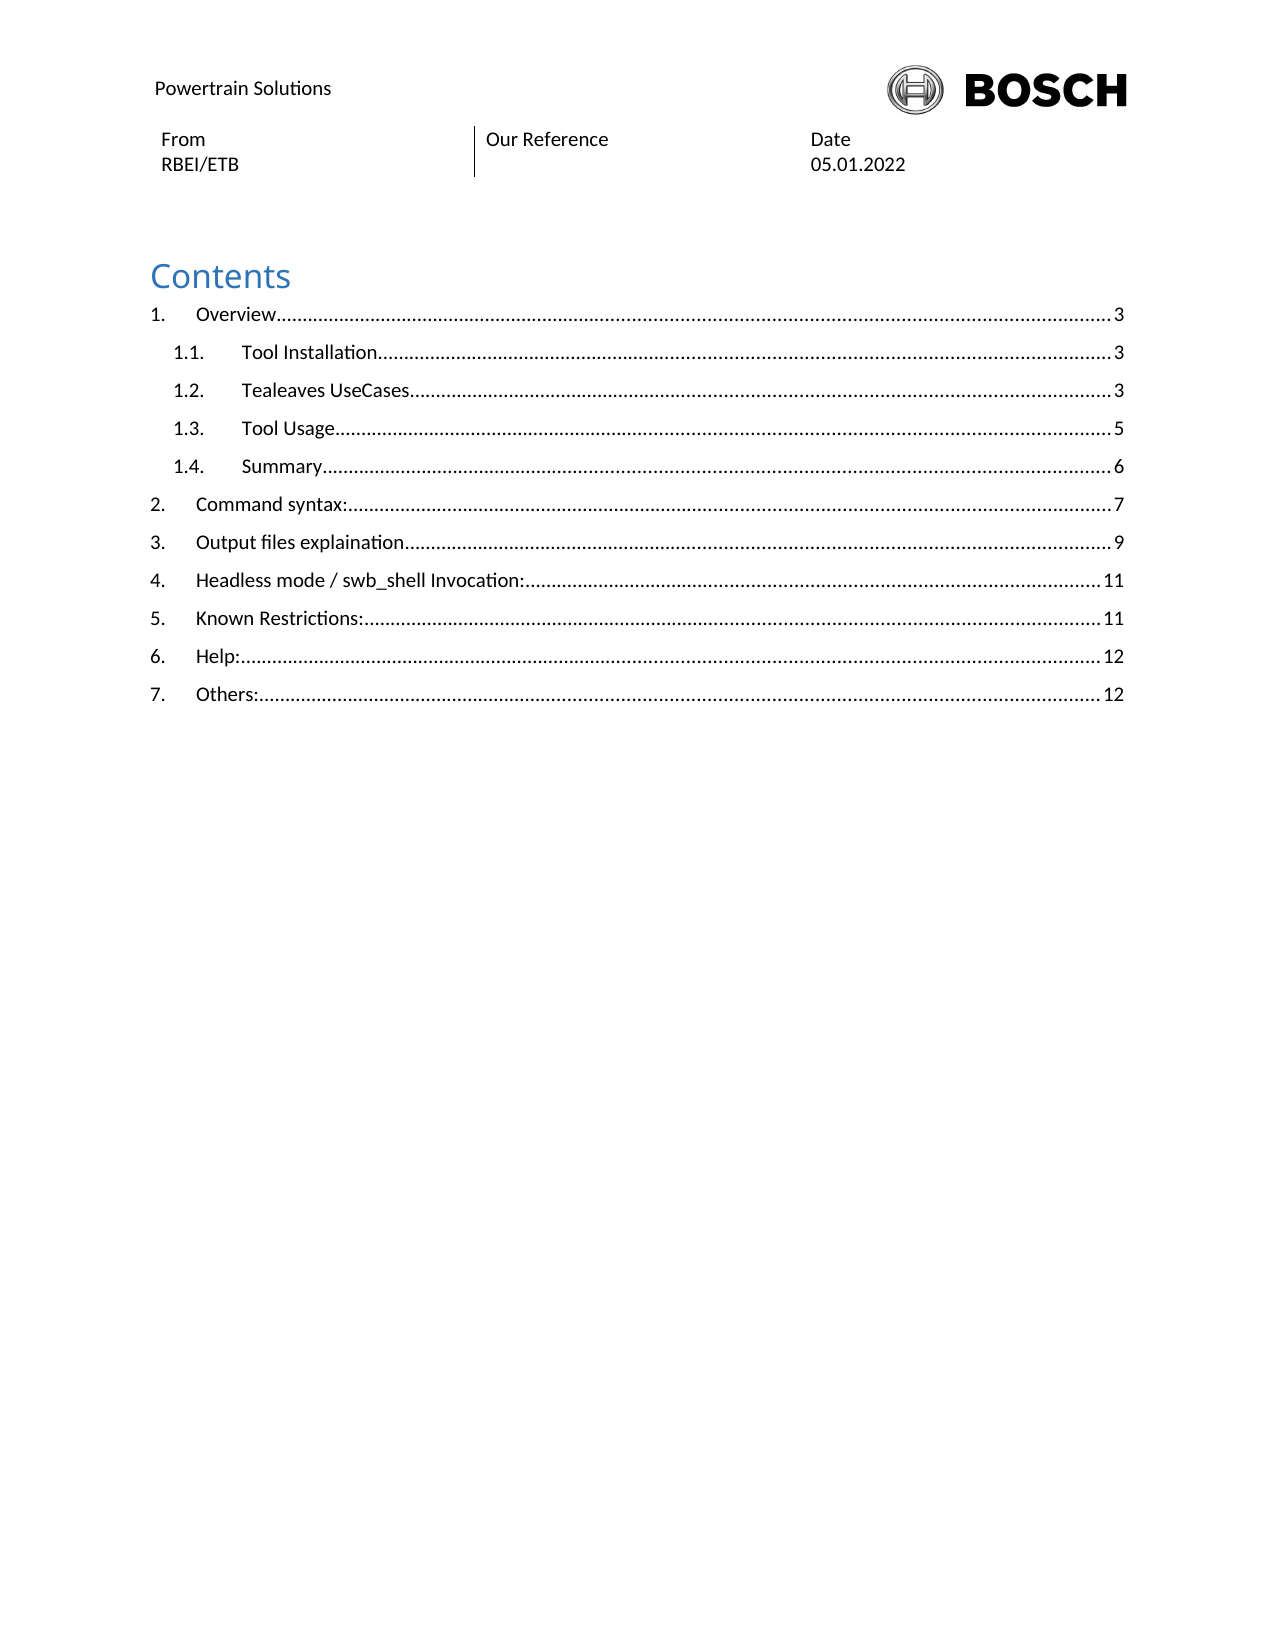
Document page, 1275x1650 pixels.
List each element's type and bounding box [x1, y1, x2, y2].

picture [887, 63, 944, 115]
picture [961, 72, 1131, 108]
